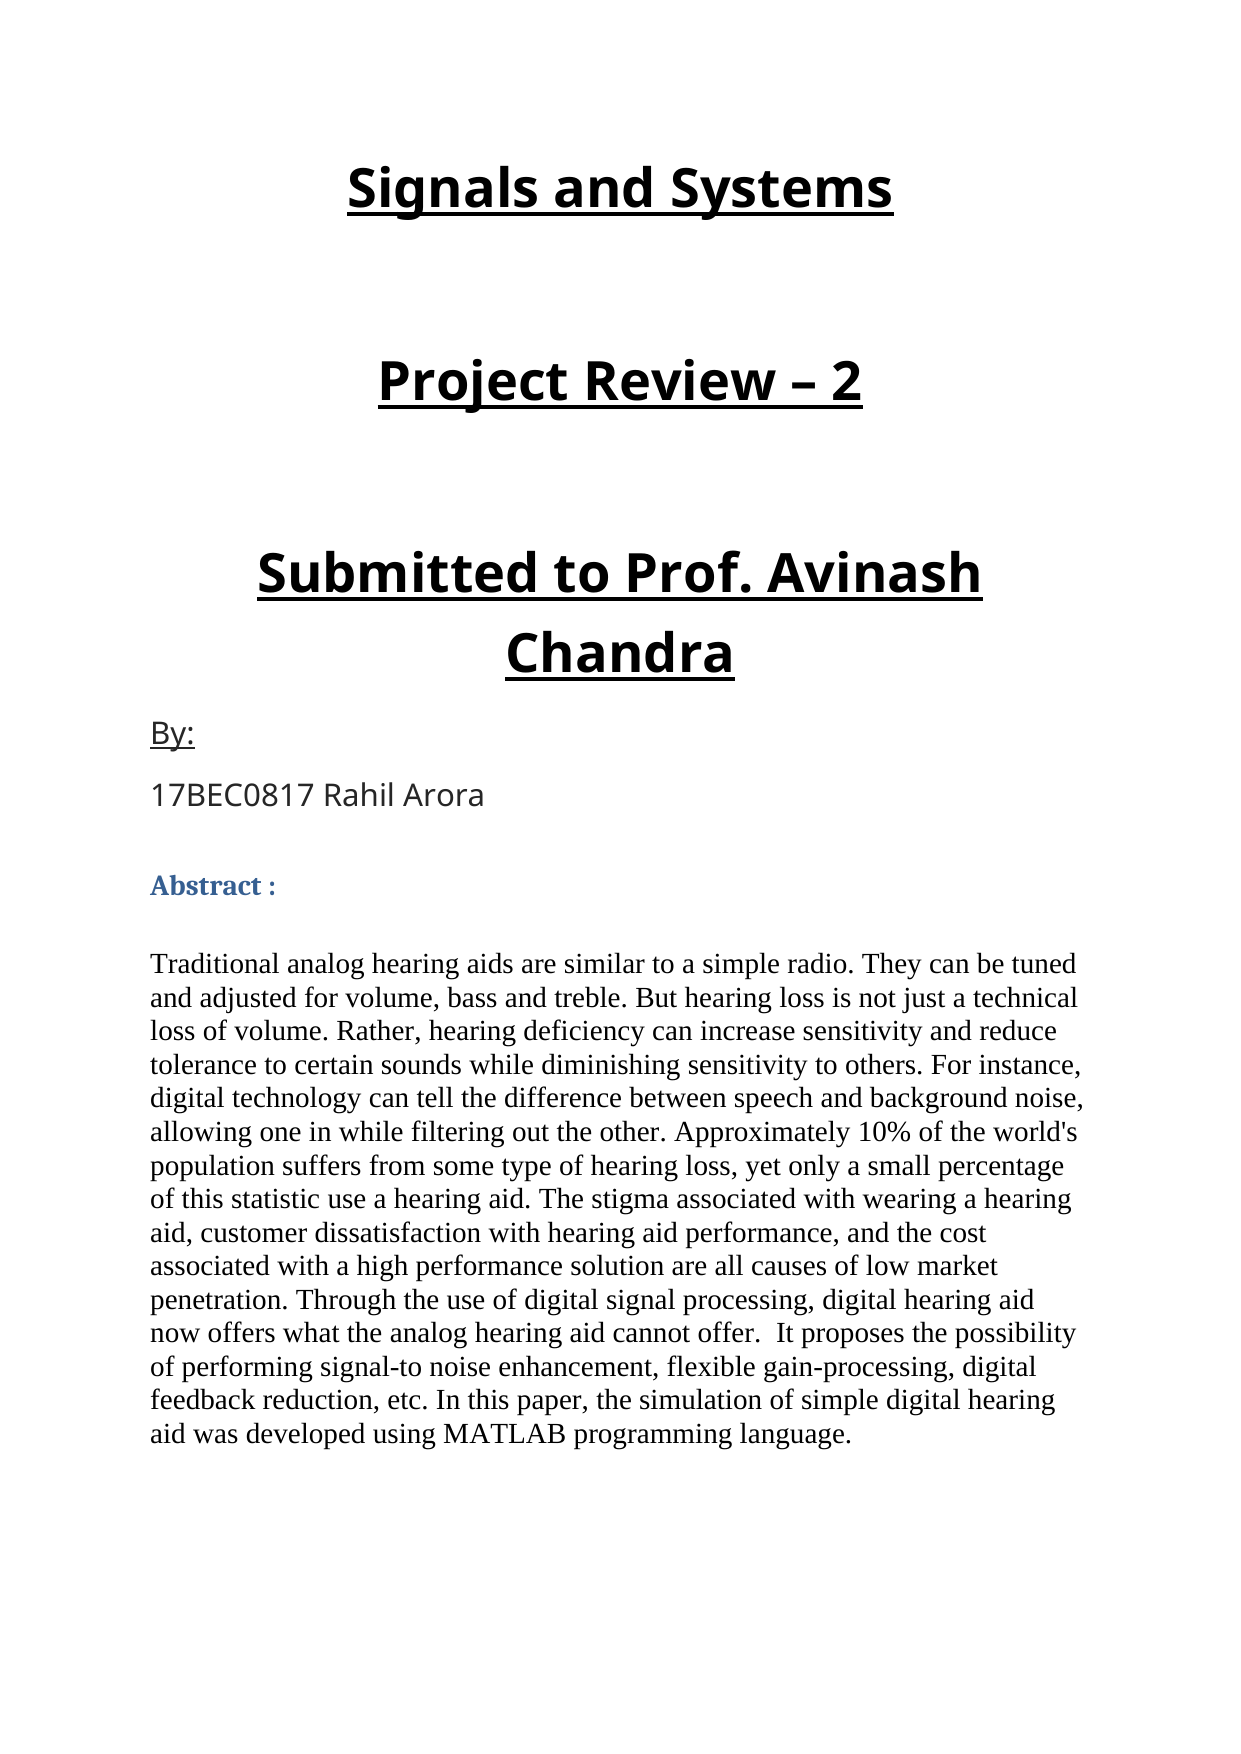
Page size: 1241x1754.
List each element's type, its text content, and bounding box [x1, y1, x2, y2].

text 17BEC0817 Rahil Arora [150, 773, 1090, 816]
subtitle Abstract : [150, 869, 1090, 941]
text Submitted to Prof. Avinash Chandra [150, 535, 1090, 688]
text Traditional analog hearing aids are similar to a simple radio. They can be tuned and adjusted for volume, bass and treble. But hearing loss is not just a technical loss of volume. Rather, hearing deficiency can increase sensitivity and reduce tolerance to certain sounds while diminishing sensitivity to others. For instance, digital technology can tell the difference between speech and background noise, allowing one in while filtering out the other. Approximately 10% of the world's population suffers from some type of hearing loss, yet only a small percentage of this statistic use a hearing aid. The stigma associated with wearing a hearing aid, customer dissatisfaction with hearing aid performance, and the cost associated with a high performance solution are all causes of low market penetration. Through the use of digital signal processing, digital hearing aid now offers what the analog hearing aid cannot offer. It proposes the possibility of performing signal-to noise enhancement, flexible gain-processing, digital feedback reduction, etc. In this paper, the simulation of simple digital hearing aid was developed using MATLAB programming language. [150, 946, 1090, 1449]
text Signals and Systems [150, 150, 1090, 224]
text Project Review – 2 [150, 342, 1090, 416]
text By: [150, 711, 1090, 753]
